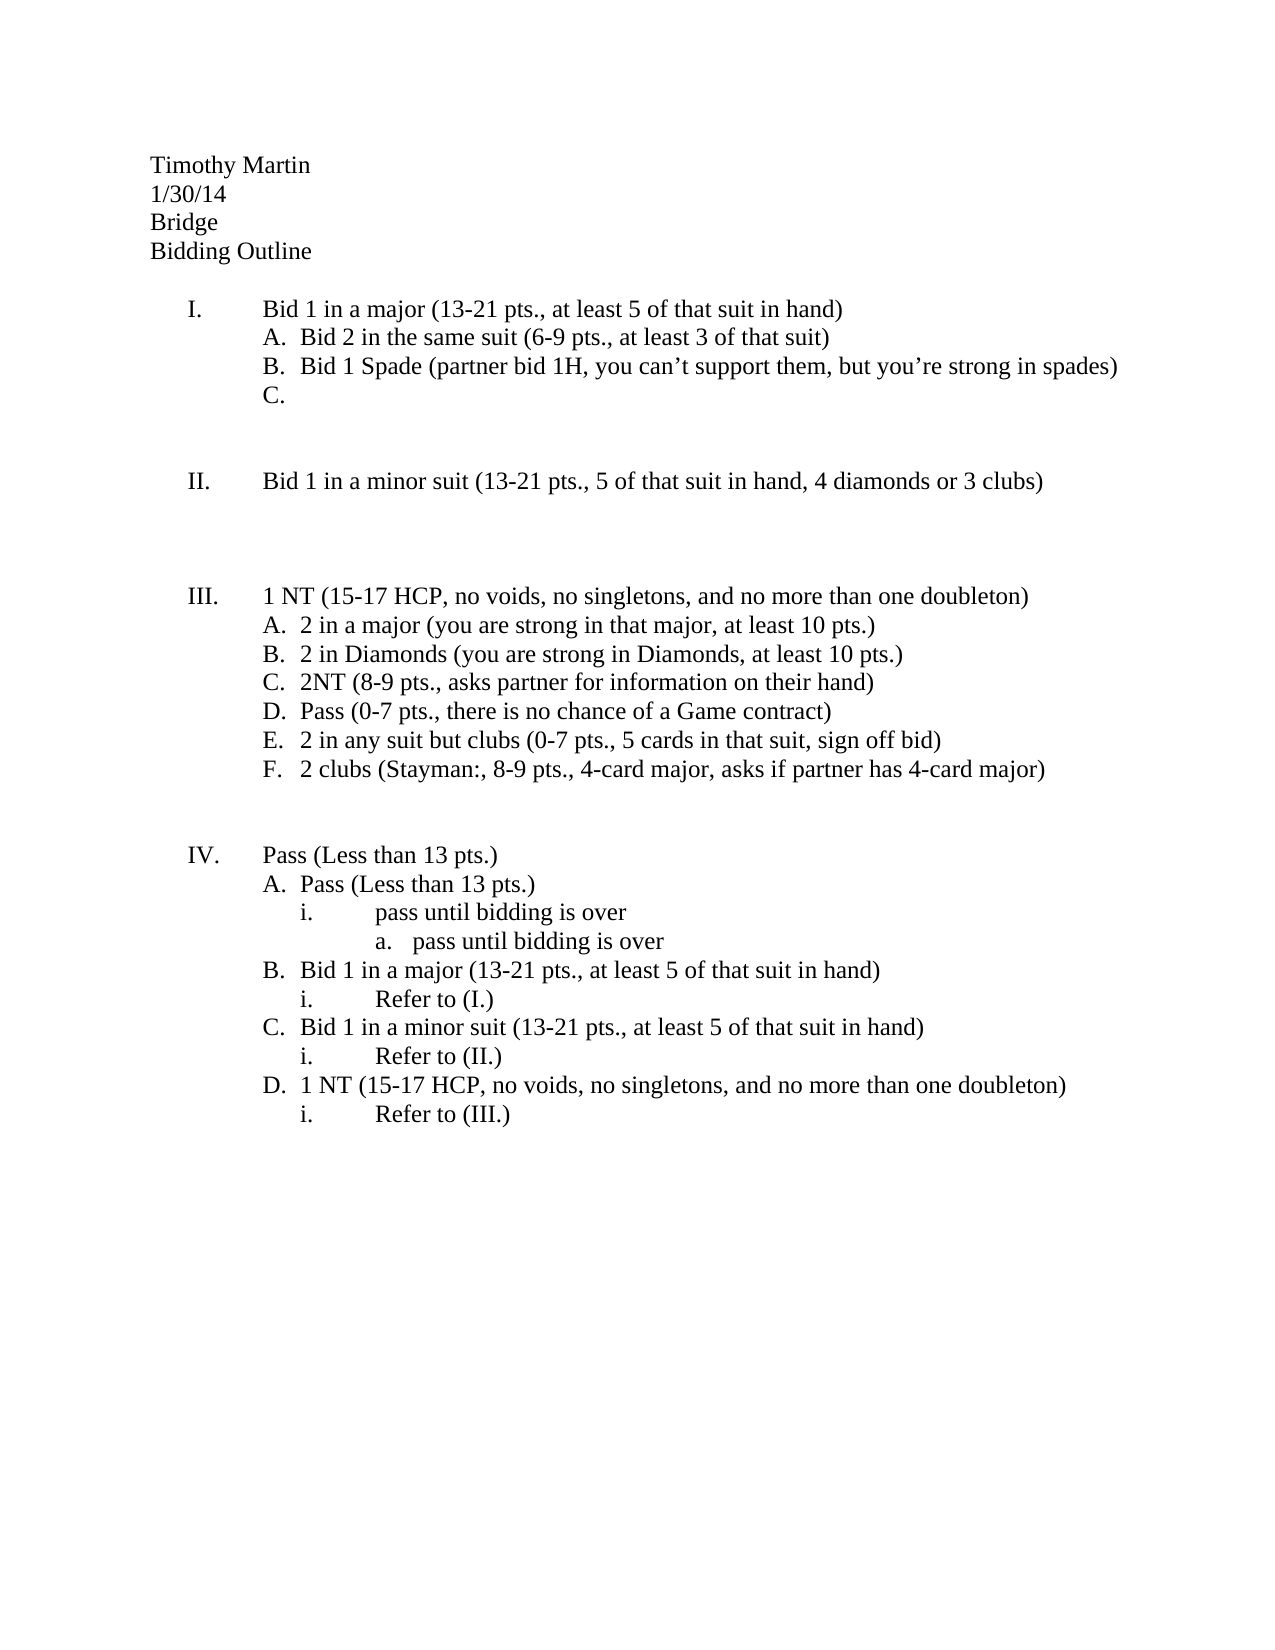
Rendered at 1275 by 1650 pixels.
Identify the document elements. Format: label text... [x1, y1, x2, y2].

list pass until bidding is over [375, 926, 1125, 955]
list Bid 1 in a minor suit (13-21 pts., 5 of that suit in hand, 4 diamonds or 3 clubs) [187, 466, 1125, 495]
list 2 in a major (you are strong in that major, at least 10 pts.) [262, 610, 1125, 639]
text Bridge [150, 207, 1125, 236]
list Pass (0-7 pts., there is no chance of a Game contract) [262, 696, 1125, 725]
list 1 NT (15-17 HCP, no voids, no singletons, and no more than one doubleton) [262, 1070, 1125, 1099]
text Bidding Outline [150, 236, 1125, 265]
list Bid 1 Spade (partner bid 1H, you can’t support them, but you’re strong in spades) [262, 351, 1125, 380]
list Refer to (III.) [300, 1099, 1125, 1127]
list Refer to (I.) [300, 984, 1125, 1012]
list 2 in any suit but clubs (0-7 pts., 5 cards in that suit, sign off bid) [262, 725, 1125, 754]
list 2 clubs (Stayman:, 8-9 pts., 4-card major, asks if partner has 4-card major) [262, 754, 1125, 782]
list Bid 1 in a major (13-21 pts., at least 5 of that suit in hand) [187, 294, 1125, 322]
text 1/30/14 [150, 179, 1125, 207]
text Timothy Martin [150, 150, 1125, 179]
list Pass (Less than 13 pts.) [262, 869, 1125, 897]
list 2NT (8-9 pts., asks partner for information on their hand) [262, 667, 1125, 696]
list Bid 2 in the same suit (6-9 pts., at least 3 of that suit) [262, 322, 1125, 351]
list pass until bidding is over [300, 897, 1125, 926]
list 2 in Diamonds (you are strong in Diamonds, at least 10 pts.) [262, 639, 1125, 667]
list Bid 1 in a major (13-21 pts., at least 5 of that suit in hand) [262, 955, 1125, 984]
list Pass (Less than 13 pts.) [187, 840, 1125, 869]
list Refer to (II.) [300, 1041, 1125, 1070]
list 1 NT (15-17 HCP, no voids, no singletons, and no more than one doubleton) [187, 581, 1125, 610]
list Bid 1 in a minor suit (13-21 pts., at least 5 of that suit in hand) [262, 1012, 1125, 1041]
